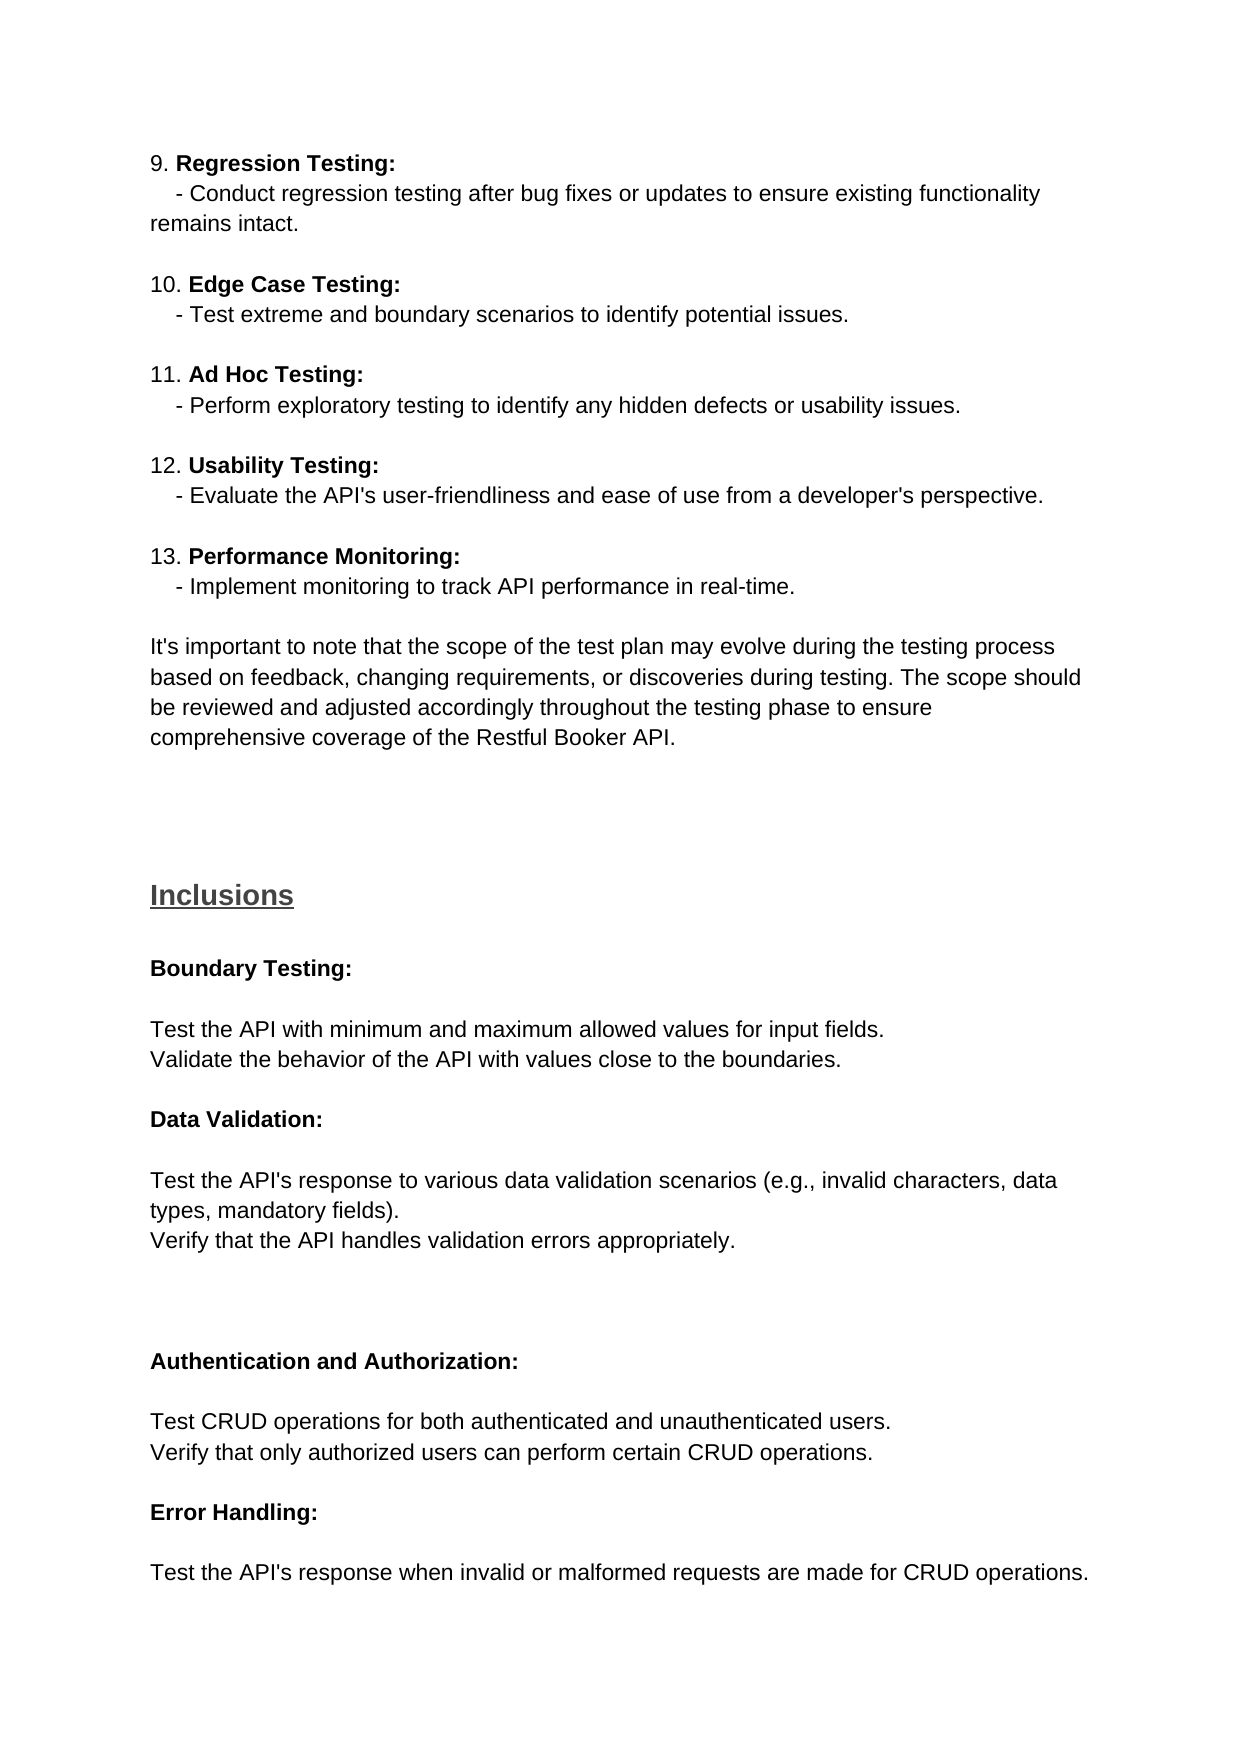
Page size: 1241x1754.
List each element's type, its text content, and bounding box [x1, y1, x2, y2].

text 10. Edge Case Testing: [150, 271, 1090, 297]
text Test the API's response to various data validation scenarios (e.g., invalid characters, data types, mandatory fields). [150, 1167, 1090, 1223]
text Test CRUD operations for both authenticated and unauthenticated users. [150, 1408, 1090, 1435]
text 11. Ad Hoc Testing: [150, 361, 1090, 388]
text Validate the behavior of the API with values close to the boundaries. [150, 1046, 1090, 1072]
text Verify that only authorized users can perform certain CRUD operations. [150, 1438, 1090, 1465]
text - Evaluate the API's user-friendliness and ease of use from a developer's perspective. [150, 482, 1090, 509]
subtitle Inclusions [150, 878, 1090, 912]
text - Test extreme and boundary scenarios to identify potential issues. [150, 301, 1090, 327]
text Error Handling: [150, 1499, 1090, 1525]
text 9. Regression Testing: [150, 150, 1090, 176]
text - Perform exploratory testing to identify any hidden defects or usability issues. [150, 392, 1090, 418]
text It's important to note that the scope of the test plan may evolve during the testing process based on feedback, changing requirements, or discoveries during testing. The scope should be reviewed and adjusted accordingly throughout the testing phase to ensure comprehensive coverage of the Restful Booker API. [150, 633, 1090, 750]
text Test the API's response when invalid or malformed requests are made for CRUD operations. [150, 1559, 1090, 1586]
text Verify that the API handles validation errors appropriately. [150, 1227, 1090, 1253]
text - Implement monitoring to track API performance in real-time. [150, 573, 1090, 599]
text Test the API with minimum and maximum allowed values for input fields. [150, 1016, 1090, 1042]
text - Conduct regression testing after bug fixes or updates to ensure existing functionality remains intact. [150, 180, 1090, 237]
text 12. Usability Testing: [150, 452, 1090, 478]
text Data Validation: [150, 1106, 1090, 1133]
text Boundary Testing: [150, 955, 1090, 982]
text 13. Performance Monitoring: [150, 543, 1090, 569]
text Authentication and Authorization: [150, 1348, 1090, 1374]
